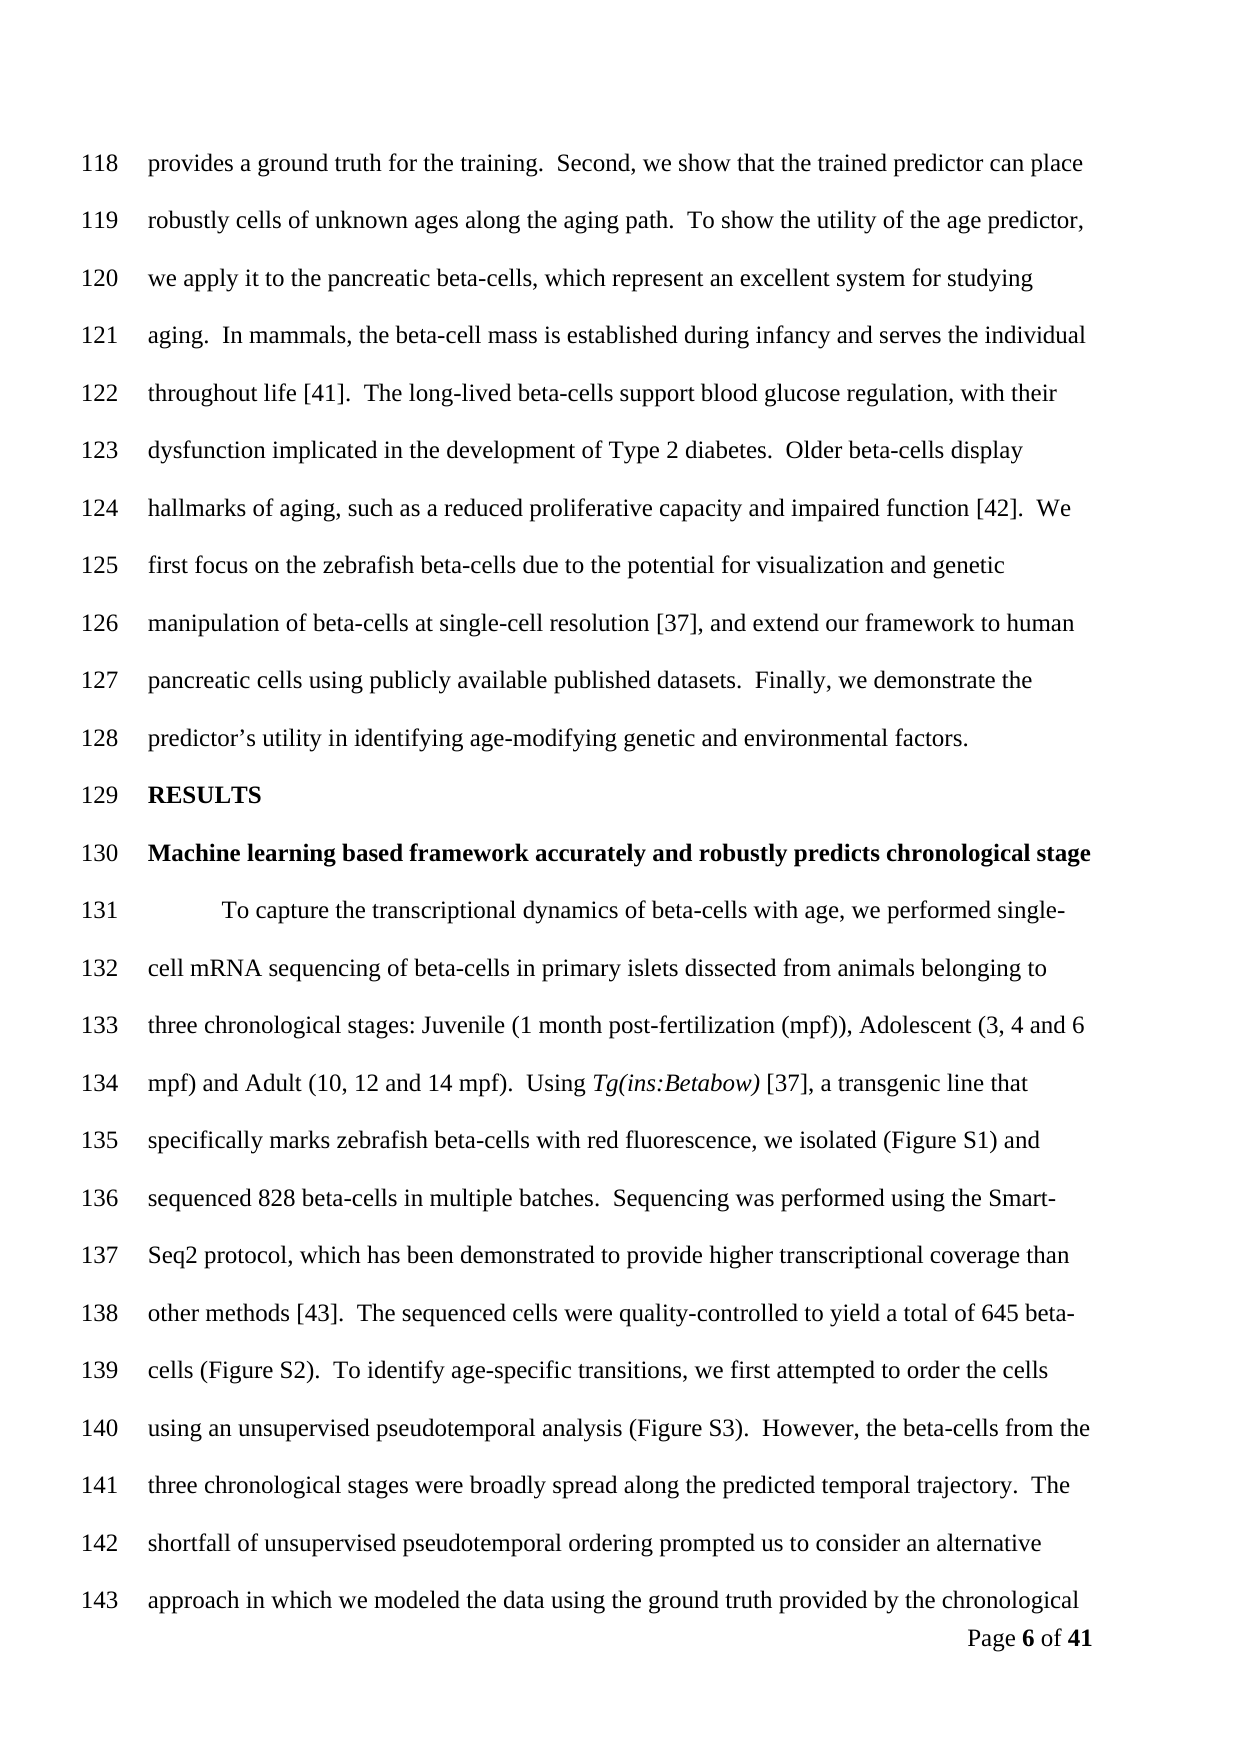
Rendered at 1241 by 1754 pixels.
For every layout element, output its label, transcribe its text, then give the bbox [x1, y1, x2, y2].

text Machine learning based framework accurately and robustly predicts chronological stage [148, 838, 1093, 866]
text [148, 895, 1093, 1614]
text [148, 148, 1093, 751]
text RESULTS [148, 780, 1093, 809]
